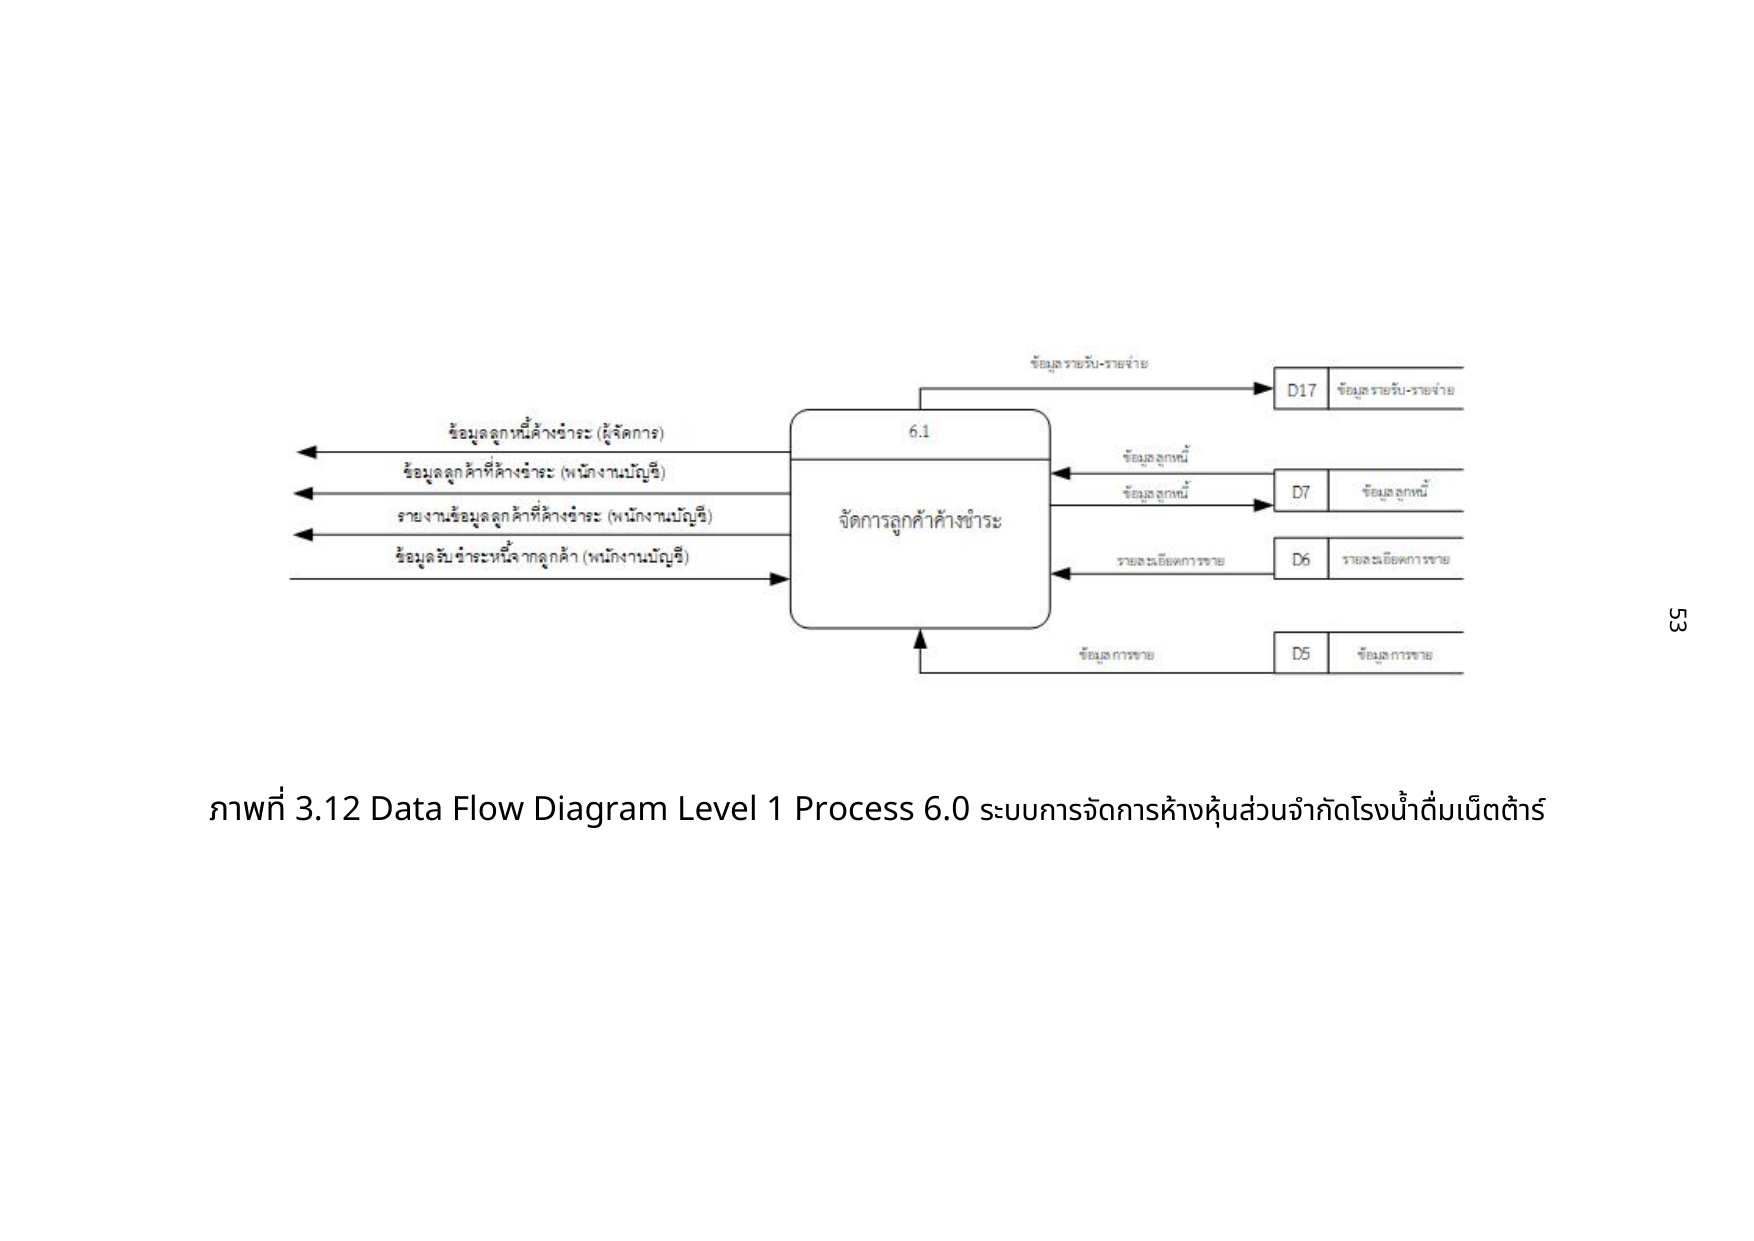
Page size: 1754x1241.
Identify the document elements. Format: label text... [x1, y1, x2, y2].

text ภาพที่ 3.12 Data Flow Diagram Level 1 Process 6.0 ระบบการจัดการห้างหุ้นส่วนจำกัดโรงน้ำดื่มเน็ตต้าร์ [150, 785, 1604, 836]
picture [288, 345, 1466, 685]
